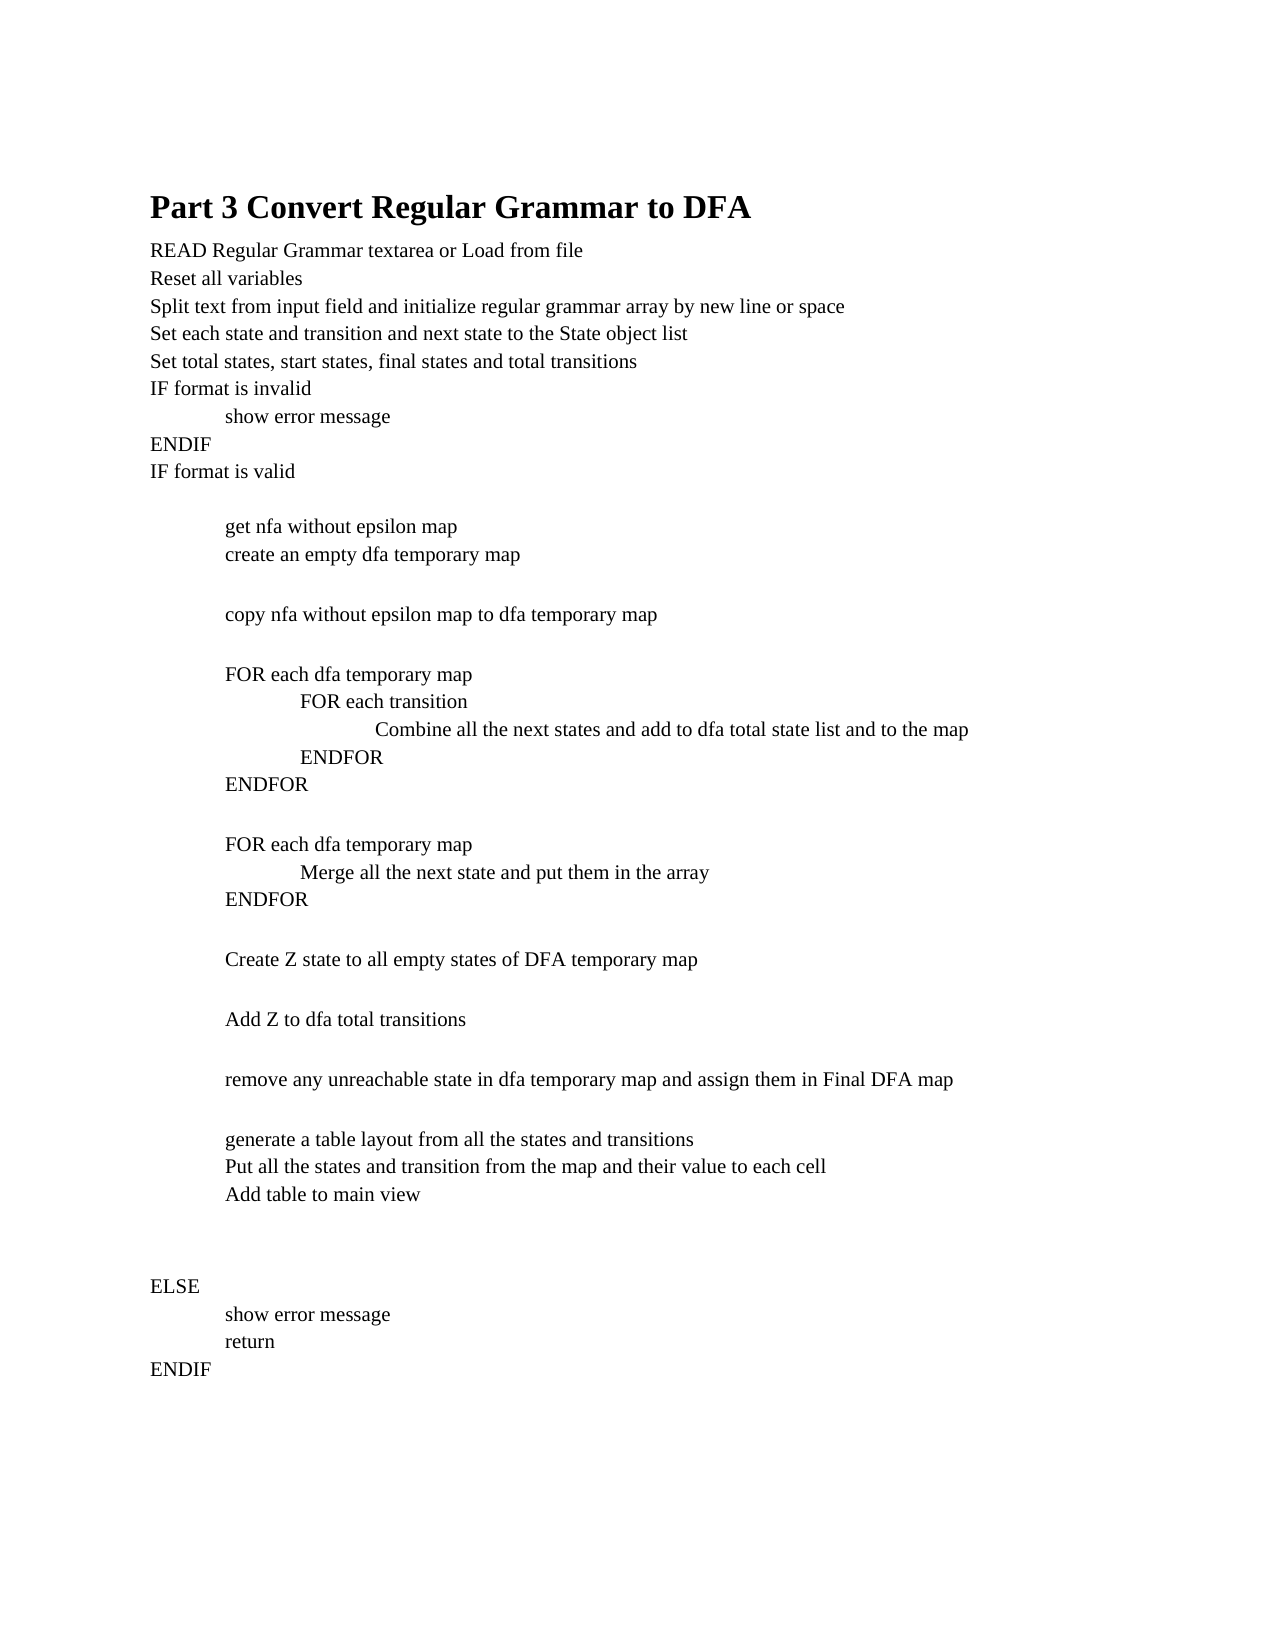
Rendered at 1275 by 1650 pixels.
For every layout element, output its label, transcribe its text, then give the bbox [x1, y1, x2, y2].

text IF format is valid [150, 459, 1125, 483]
text ENDFOR [150, 887, 1125, 911]
text show error message [150, 404, 1125, 428]
text FOR each transition [150, 689, 1125, 713]
text Put all the states and transition from the map and their value to each cell [150, 1154, 1125, 1178]
text ENDFOR [150, 772, 1125, 796]
text Set total states, start states, final states and total transitions [150, 349, 1125, 373]
text ENDFOR [150, 744, 1125, 769]
text ELSE [150, 1274, 1125, 1298]
text Set each state and transition and next state to the State object list [150, 321, 1125, 345]
text copy nfa without epsilon map to dfa temporary map [150, 602, 1125, 626]
text Combine all the next states and add to dfa total state list and to the map [150, 717, 1125, 741]
text Create Z state to all empty states of DFA temporary map [150, 947, 1125, 971]
text Merge all the next state and put them in the array [150, 860, 1125, 884]
text Add Z to dfa total transitions [150, 1007, 1125, 1031]
text return [150, 1329, 1125, 1353]
text Reset all variables [150, 266, 1125, 290]
text READ Regular Grammar textarea or Load from file [150, 238, 1125, 262]
text FOR each dfa temporary map [150, 832, 1125, 856]
text ENDIF [150, 432, 1125, 456]
text IF format is invalid [150, 376, 1125, 400]
text Split text from input field and initialize regular grammar array by new line or space [150, 293, 1125, 318]
text get nfa without epsilon map [150, 514, 1125, 538]
text generate a table layout from all the states and transitions [150, 1127, 1125, 1151]
subtitle Part 3 Convert Regular Grammar to DFA [150, 187, 1125, 226]
text show error message [150, 1302, 1125, 1326]
text create an empty dfa temporary map [150, 542, 1125, 566]
text FOR each dfa temporary map [150, 662, 1125, 686]
text ENDIF [150, 1357, 1125, 1381]
text Add table to main view [150, 1182, 1125, 1206]
text remove any unreachable state in dfa temporary map and assign them in Final DFA map [150, 1067, 1125, 1091]
